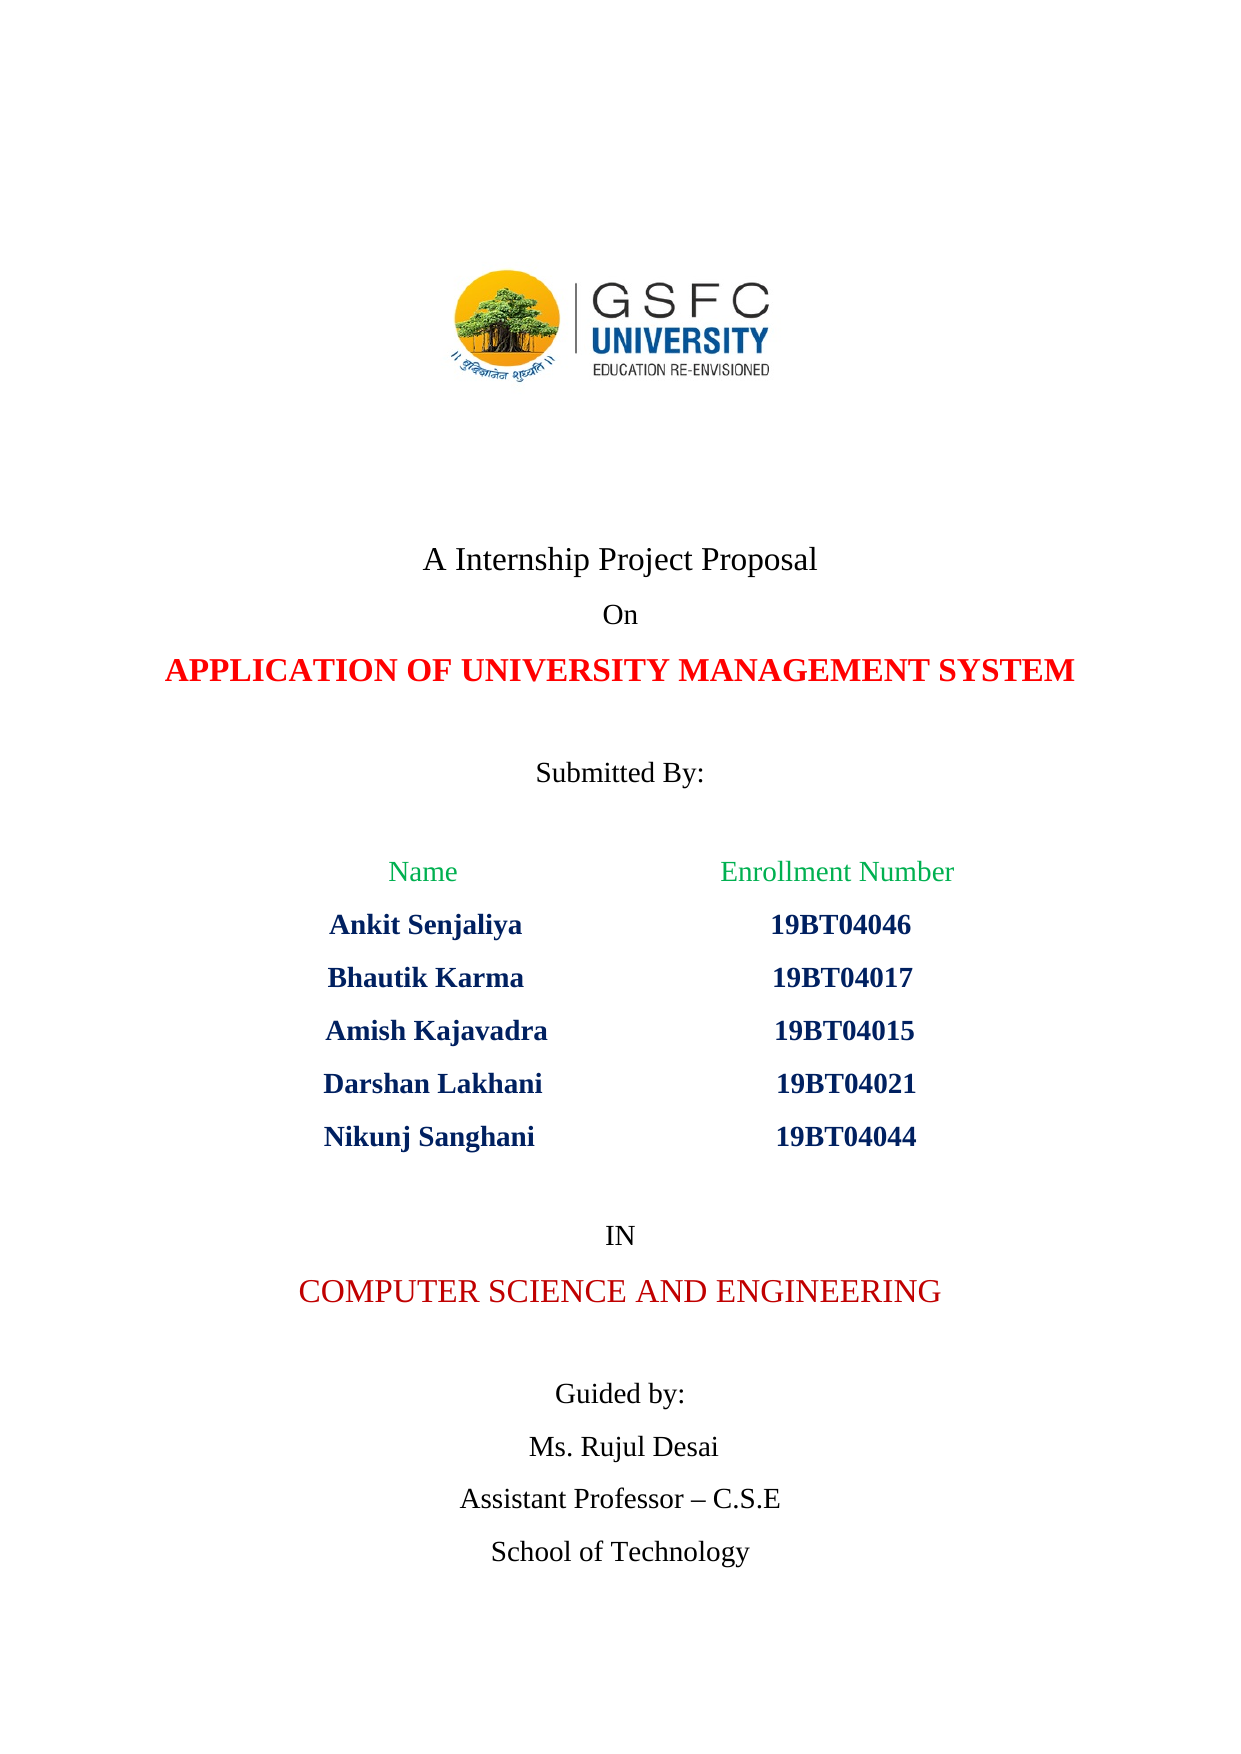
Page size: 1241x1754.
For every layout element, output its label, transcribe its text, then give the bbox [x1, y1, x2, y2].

text Ankit Senjaliya 19BT04046 [150, 907, 1090, 941]
text APPLICATION OF UNIVERSITY MANAGEMENT SYSTEM [150, 650, 1090, 688]
text A Internship Project Proposal [150, 539, 1090, 577]
text Darshan Lakhani 19BT04021 [150, 1066, 1090, 1099]
text Name Enrollment Number [150, 854, 1090, 888]
text IN [150, 1218, 1090, 1252]
text School of Technology [150, 1534, 1090, 1568]
text On [150, 597, 1090, 631]
text COMPUTER SCIENCE AND ENGINEERING [150, 1271, 1090, 1309]
text Assistant Professor – C.S.E [150, 1482, 1090, 1515]
text Bhautik Karma 19BT04017 [150, 960, 1090, 994]
text Nikunj Sanghani 19BT04044 [150, 1119, 1090, 1152]
text Guided by: [150, 1376, 1090, 1409]
text Amish Kajavadra 19BT04015 [150, 1013, 1090, 1047]
picture [354, 196, 887, 474]
text Ms. Rujul Desai [150, 1429, 1090, 1462]
text Submitted By: [150, 755, 1090, 788]
